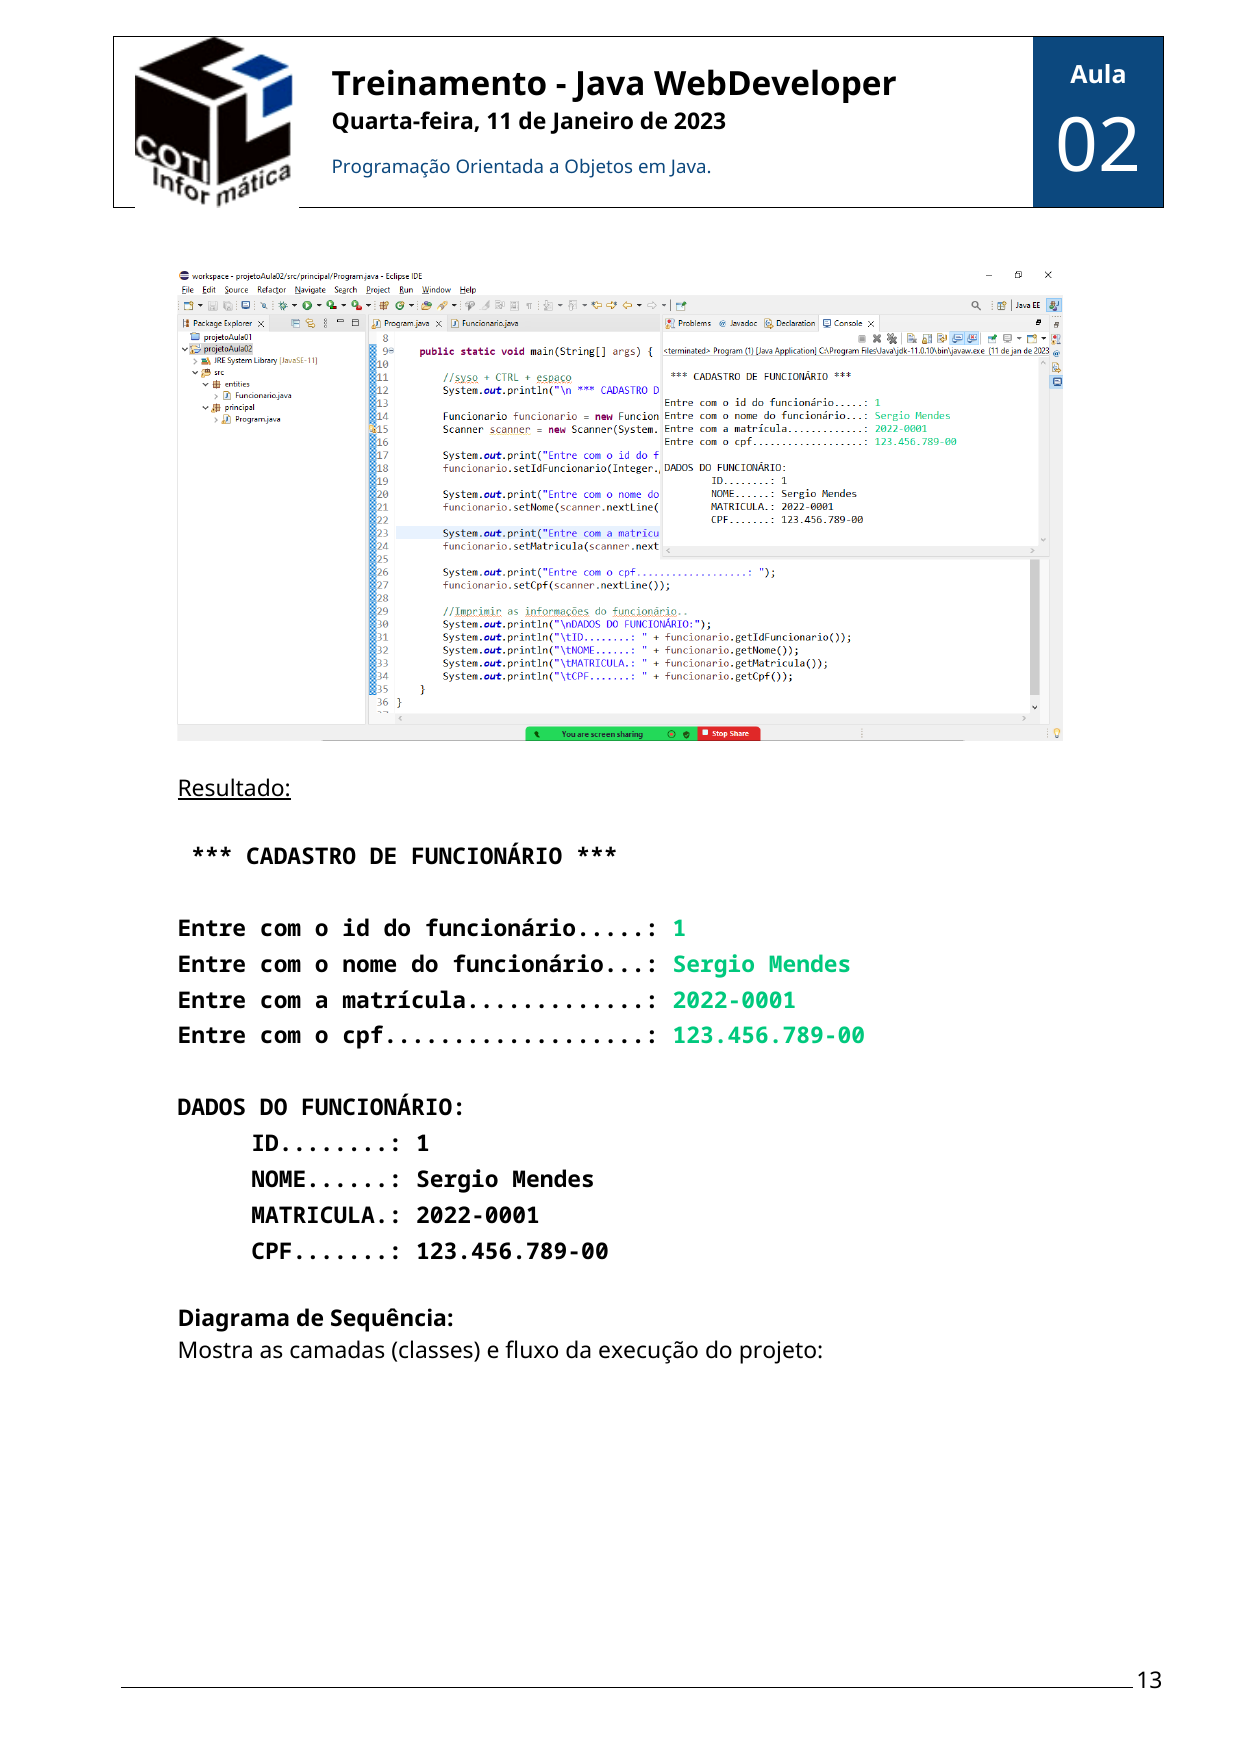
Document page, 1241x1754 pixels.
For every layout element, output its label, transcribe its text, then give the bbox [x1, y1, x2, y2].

text ID........: 1 [177, 1127, 1063, 1158]
text NOME......: Sergio Mendes [177, 1163, 1063, 1194]
text Entre com o id do funcionário.....: 1 [177, 912, 1063, 943]
text Entre com a matrícula.............: 2022-0001 [177, 983, 1063, 1015]
text MATRICULA.: 2022-0001 [177, 1199, 1063, 1230]
picture [177, 268, 1063, 741]
text Entre com o nome do funcionário...: Sergio Mendes [177, 948, 1063, 979]
text CPF.......: 123.456.789-00 [177, 1235, 1063, 1266]
text *** CADASTRO DE FUNCIONÁRIO *** [177, 840, 1063, 871]
text DADOS DO FUNCIONÁRIO: [177, 1091, 1063, 1123]
text Mostra as camadas (classes) e fluxo da execução do projeto: [177, 1333, 1063, 1365]
text Diagrama de Sequência: [177, 1302, 1063, 1333]
text Entre com o cpf...................: 123.456.789-00 [177, 1019, 1063, 1051]
text Resultado: [177, 772, 1063, 803]
